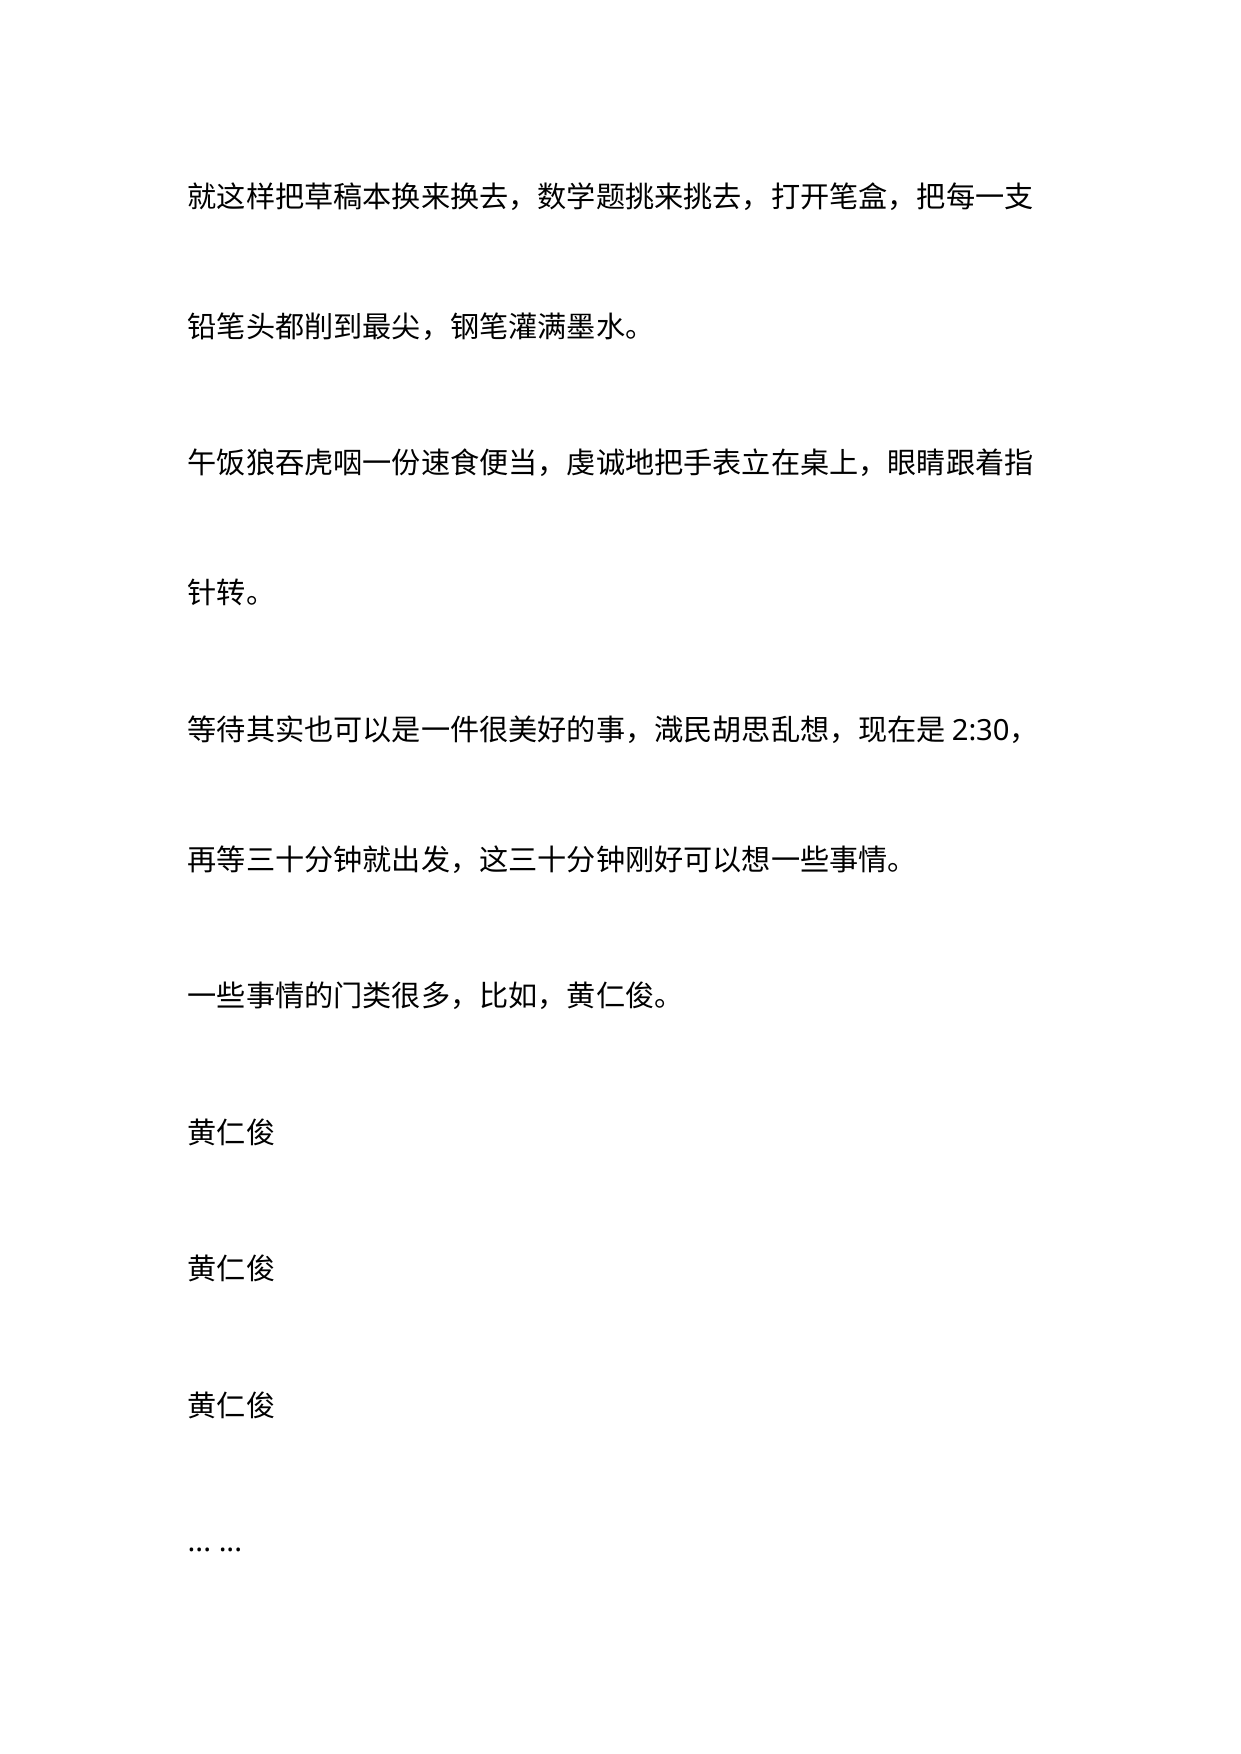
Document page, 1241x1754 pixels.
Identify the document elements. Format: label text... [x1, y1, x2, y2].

text 午饭狼吞虎咽一份速食便当，虔诚地把手表立在桌上，眼睛跟着指针转。 [187, 428, 1053, 623]
text 黄仁俊 [187, 1371, 1053, 1436]
text 就这样把草稿本换来换去，数学题挑来挑去，打开笔盒，把每一支铅笔头都削到最尖，钢笔灌满墨水。 [187, 162, 1053, 357]
text 黄仁俊 [187, 1098, 1053, 1163]
text 一些事情的门类很多，比如，黄仁俊。 [187, 961, 1053, 1026]
text 等待其实也可以是一件很美好的事，渽民胡思乱想，现在是2:30，再等三十分钟就出发，这三十分钟刚好可以想一些事情。 [187, 695, 1053, 890]
text ... ... [187, 1507, 1053, 1572]
text 黄仁俊 [187, 1234, 1053, 1299]
